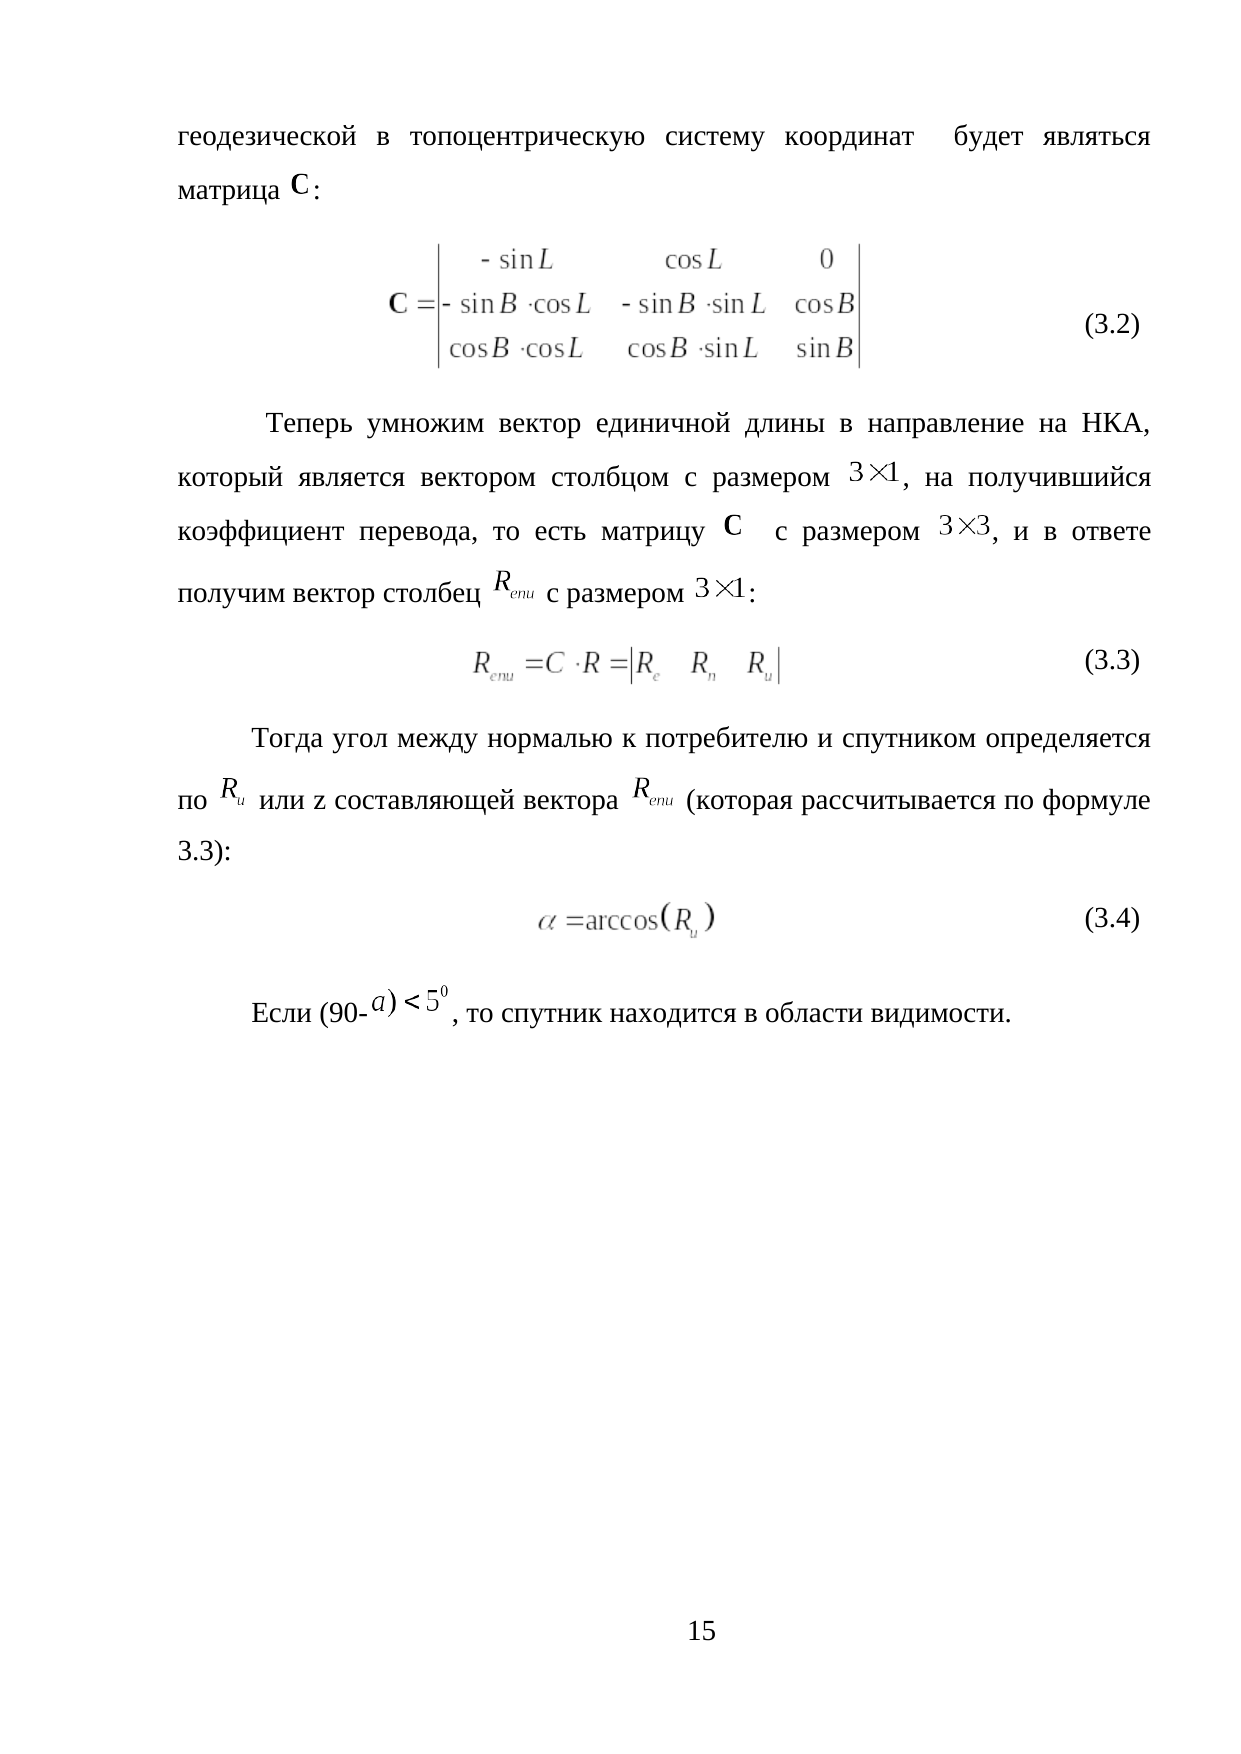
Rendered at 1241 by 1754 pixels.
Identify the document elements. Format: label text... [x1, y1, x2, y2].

table_header [177, 239, 999, 405]
text Тогда угол между нормалью к потребителю и спутником определяется по или z составляющей вектора (которая рассчитывается по формуле 3.3): [177, 721, 1152, 866]
table_header (3.3) [999, 643, 1152, 721]
text Если (90-, то спутник находится в области видимости. [177, 978, 1152, 1029]
table_header [177, 643, 999, 721]
text Теперь умножим вектор единичной длины в направление на НКА, который является вектором столбцом с размером , на получившийся коэффициент перевода, то есть матрицу с размером , и в ответе получим вектор столбец с размером : [177, 405, 1152, 609]
table_header (3.2) [999, 239, 1152, 405]
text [177, 118, 1152, 206]
table_header (3.4) [999, 900, 1152, 978]
table_header [177, 900, 999, 978]
